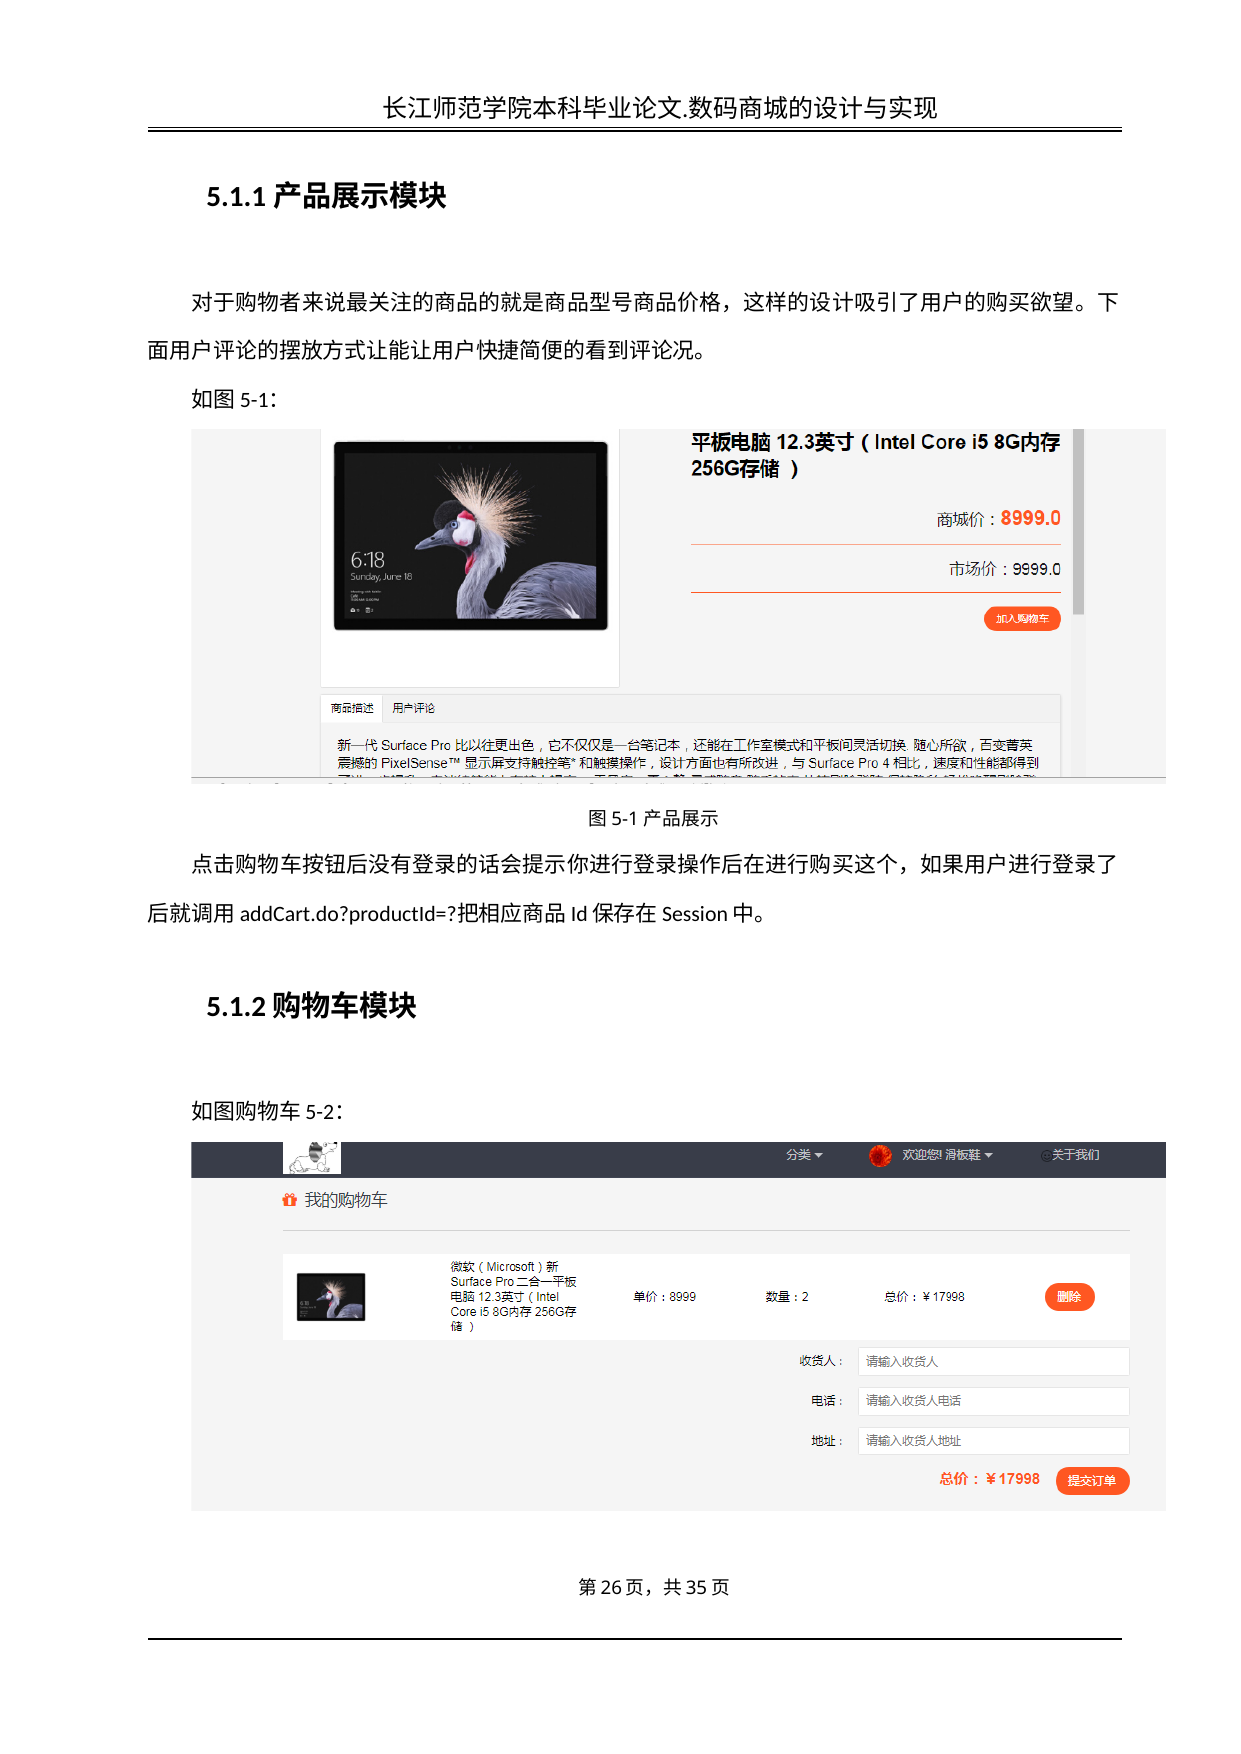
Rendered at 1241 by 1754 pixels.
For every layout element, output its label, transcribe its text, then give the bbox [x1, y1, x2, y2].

text 如图购物车5-2： [148, 1094, 1122, 1126]
subtitle 5.1.2购物车模块 [148, 971, 1122, 1036]
picture [191, 1142, 1166, 1511]
text 点击购物车按钮后没有登录的话会提示你进行登录操作后在进行购买这个，如果用户进行登录了后就调用addCart.do?productId=?把相应商品Id保存在Session中。 [148, 847, 1122, 928]
subtitle 5.1.1 产品展示模块 [148, 161, 1122, 226]
text 如图5-1： [148, 381, 1122, 414]
text 图5-1 产品展示 [148, 801, 1122, 833]
picture [191, 429, 1166, 784]
text 对于购物者来说最关注的商品的就是商品型号商品价格，这样的设计吸引了用户的购买欲望。下面用户评论的摆放方式让能让用户快捷简便的看到评论况。 [148, 284, 1122, 366]
